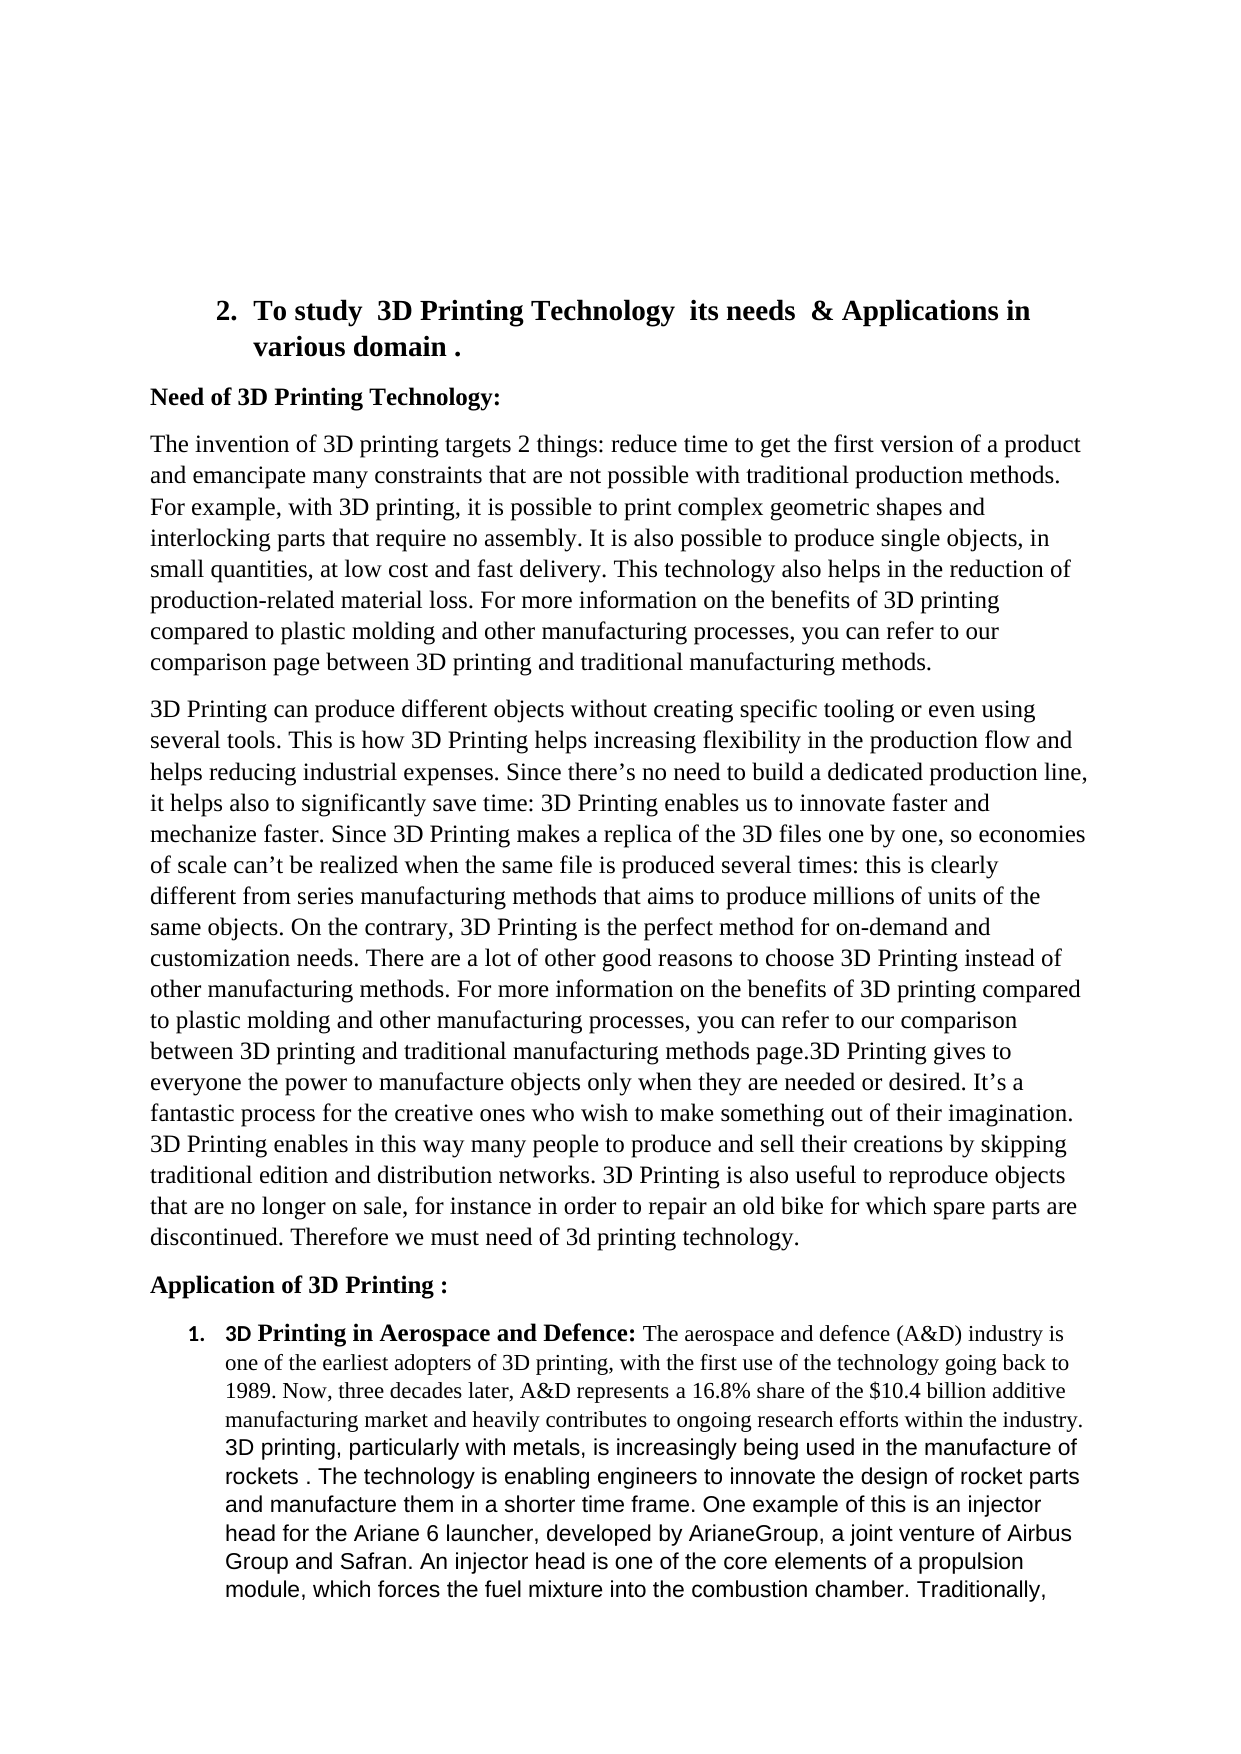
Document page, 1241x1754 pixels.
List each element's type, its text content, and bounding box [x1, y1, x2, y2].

text The invention of 3D printing targets 2 things: reduce time to get the first version of a product and emancipate many constraints that are not possible with traditional production methods. For example, with 3D printing, it is possible to print complex geometric shapes and interlocking parts that require no assembly. It is also possible to produce single objects, in small quantities, at low cost and fast delivery. This technology also helps in the reduction of production-related material loss. For more information on the benefits of 3D printing compared to plastic molding and other manufacturing processes, you can refer to our comparison page between 3D printing and traditional manufacturing methods. [150, 429, 1090, 676]
list To study 3D Printing Technology its needs & Applications in various domain . [216, 293, 1090, 363]
text Need of 3D Printing Technology: [150, 382, 1090, 411]
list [187, 1318, 1090, 1603]
text Application of 3D Printing : [150, 1270, 1090, 1299]
text 3D Printing can produce different objects without creating specific tooling or even using several tools. This is how 3D Printing helps increasing flexibility in the production flow and helps reducing industrial expenses. Since there’s no need to build a dedicated production line, it helps also to significantly save time: 3D Printing enables us to innovate faster and mechanize faster. Since 3D Printing makes a replica of the 3D files one by one, so economies of scale can’t be realized when the same file is produced several times: this is clearly different from series manufacturing methods that aims to produce millions of units of the same objects. On the contrary, 3D Printing is the perfect method for on-demand and customization needs. There are a lot of other good reasons to choose 3D Printing instead of other manufacturing methods. For more information on the benefits of 3D printing compared to plastic molding and other manufacturing processes, you can refer to our comparison between 3D printing and traditional manufacturing methods page.3D Printing gives to everyone the power to manufacture objects only when they are needed or desired. It’s a fantastic process for the creative ones who wish to make something out of their imagination. 3D Printing enables in this way many people to produce and sell their creations by skipping traditional edition and distribution networks. 3D Printing is also useful to reproduce objects that are no longer on sale, for instance in order to repair an old bike for which spare parts are discontinued. Therefore we must need of 3d printing technology. [150, 694, 1090, 1251]
